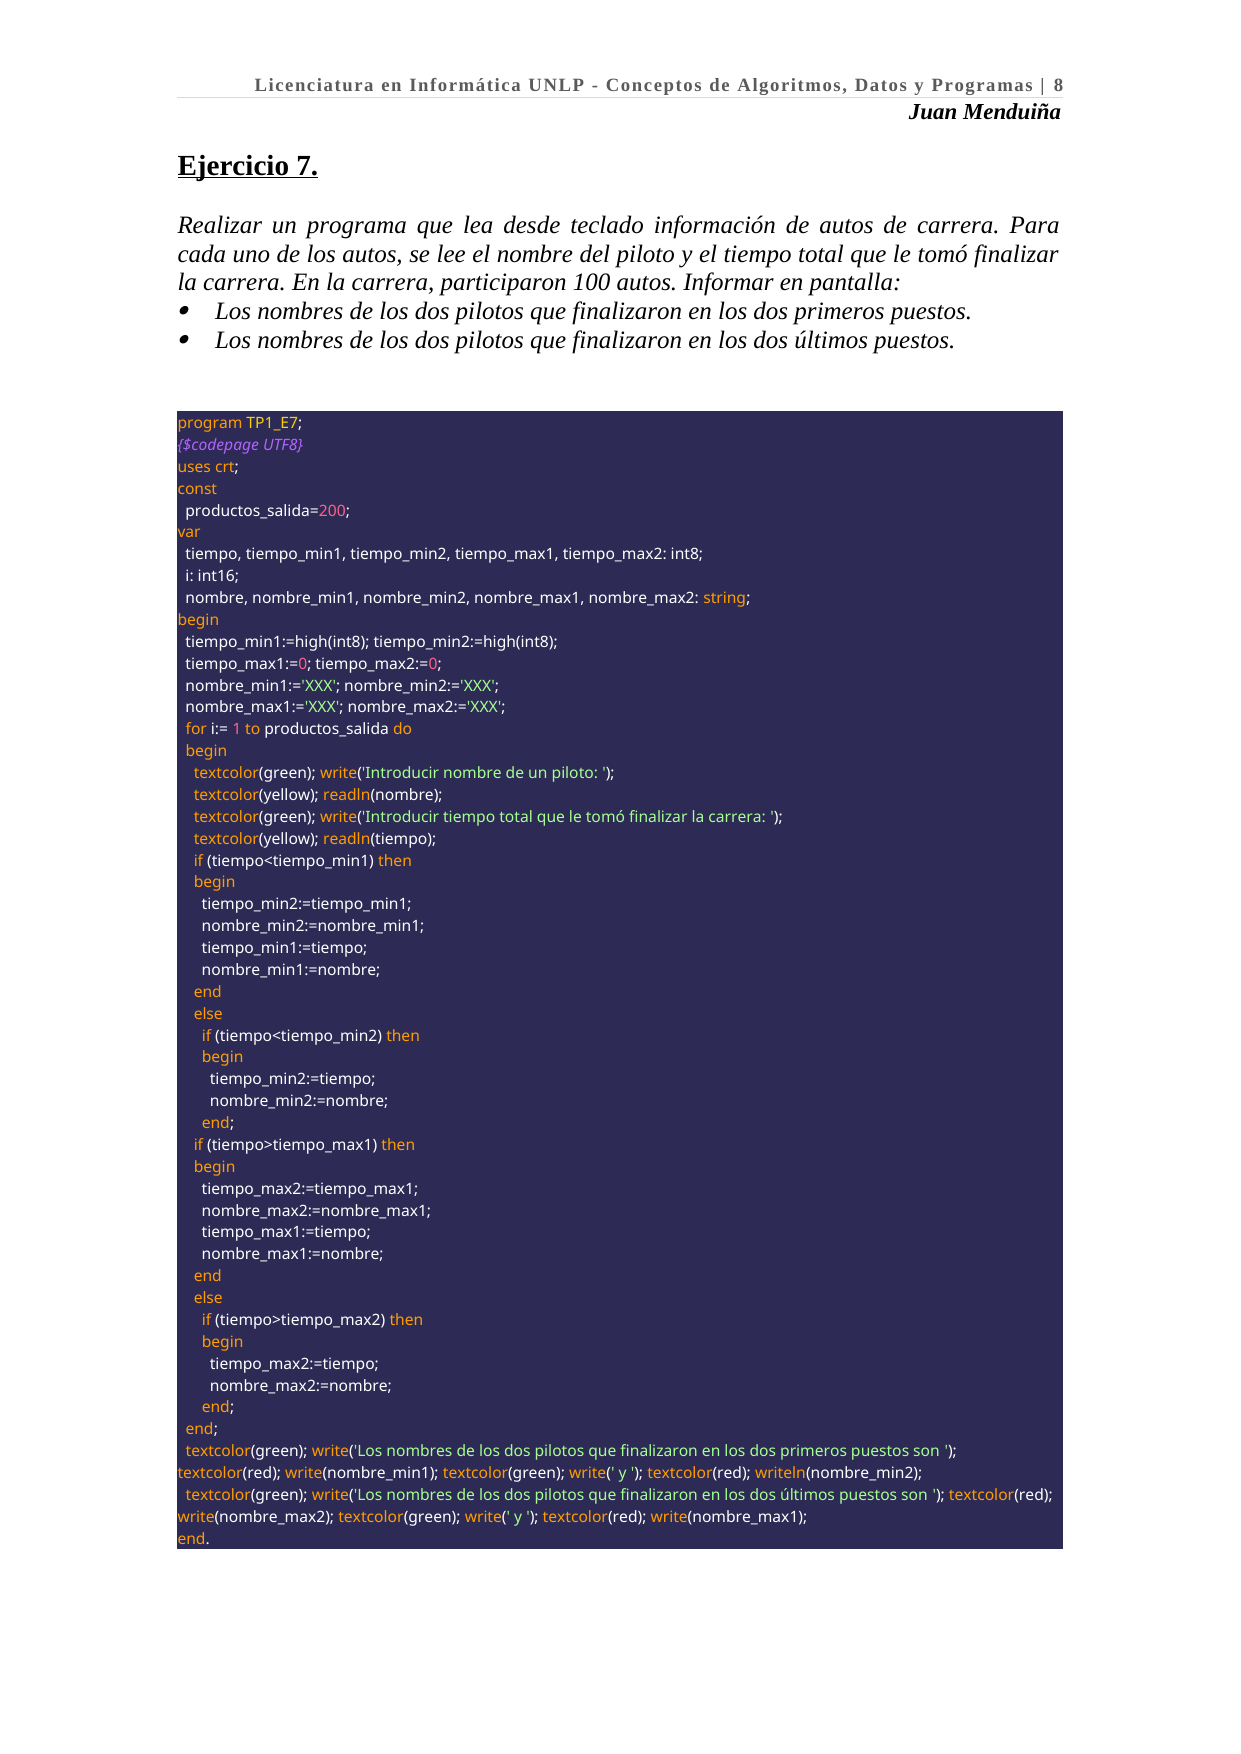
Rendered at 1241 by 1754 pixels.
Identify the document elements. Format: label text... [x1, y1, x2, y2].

text else [177, 1002, 1063, 1024]
text textcolor(yellow); readln(tiempo); [177, 827, 1063, 849]
text program TP1_E7; [177, 411, 1063, 433]
text begin [177, 1330, 1063, 1352]
text begin [177, 1046, 1063, 1067]
text end; [177, 1417, 1063, 1439]
text tiempo_max1:=tiempo; [177, 1221, 1063, 1242]
text nombre_max1:=nombre; [177, 1242, 1063, 1264]
text end; [177, 1396, 1063, 1417]
text tiempo_min1:=tiempo; [177, 936, 1063, 958]
text end. [177, 1527, 1063, 1549]
text Realizar un programa que lea desde teclado información de autos de carrera. Para cada uno de los autos, se lee el nombre del piloto y el tiempo total que le tomó finalizar la carrera. En la carrera, participaron 100 autos. Informar en pantalla: [177, 210, 1063, 296]
text nombre_max2:=nombre_max1; [177, 1199, 1063, 1221]
text {$codepage UTF8} [177, 433, 1063, 455]
text textcolor(green); write('Los nombres de los dos pilotos que finalizaron en los dos primeros puestos son '); textcolor(red); write(nombre_min1); textcolor(green); write(' y '); textcolor(red); writeln(nombre_min2); [177, 1439, 1063, 1483]
text if (tiempo<tiempo_min1) then [177, 849, 1063, 871]
text nombre_min2:=nombre_min1; [177, 914, 1063, 936]
list Los nombres de los dos pilotos que finalizaron en los dos primeros puestos. [177, 296, 1063, 325]
text begin [177, 1155, 1063, 1177]
text for i:= 1 to productos_salida do [177, 717, 1063, 739]
list Los nombres de los dos pilotos que finalizaron en los dos últimos puestos. [177, 325, 1063, 354]
text nombre_min1:=nombre; [177, 958, 1063, 980]
text end [177, 980, 1063, 1002]
text nombre_min1:='XXX'; nombre_min2:='XXX'; [177, 674, 1063, 696]
text i: int16; [177, 564, 1063, 586]
text if (tiempo>tiempo_max2) then [177, 1308, 1063, 1330]
text nombre_min2:=nombre; [177, 1089, 1063, 1111]
text tiempo_min1:=high(int8); tiempo_min2:=high(int8); [177, 630, 1063, 652]
text Ejercicio 7. [177, 148, 1063, 181]
text textcolor(green); write('Introducir nombre de un piloto: '); [177, 761, 1063, 783]
text tiempo_max2:=tiempo; [177, 1352, 1063, 1374]
text tiempo_max2:=tiempo_max1; [177, 1177, 1063, 1199]
text textcolor(green); write('Los nombres de los dos pilotos que finalizaron en los dos últimos puestos son '); textcolor(red); write(nombre_max2); textcolor(green); write(' y '); textcolor(red); write(nombre_max1); [177, 1483, 1063, 1527]
text begin [177, 739, 1063, 761]
text textcolor(green); write('Introducir tiempo total que le tomó finalizar la carrera: '); [177, 805, 1063, 827]
text begin [177, 871, 1063, 892]
text if (tiempo<tiempo_min2) then [177, 1024, 1063, 1046]
text end; [177, 1111, 1063, 1133]
text uses crt; [177, 455, 1063, 477]
text nombre_max1:='XXX'; nombre_max2:='XXX'; [177, 696, 1063, 717]
text tiempo, tiempo_min1, tiempo_min2, tiempo_max1, tiempo_max2: int8; [177, 542, 1063, 564]
text end [177, 1264, 1063, 1286]
text tiempo_min2:=tiempo; [177, 1067, 1063, 1089]
text nombre_max2:=nombre; [177, 1374, 1063, 1396]
text textcolor(yellow); readln(nombre); [177, 783, 1063, 805]
text productos_salida=200; [177, 499, 1063, 521]
text begin [177, 608, 1063, 630]
text nombre, nombre_min1, nombre_min2, nombre_max1, nombre_max2: string; [177, 586, 1063, 608]
text else [177, 1286, 1063, 1308]
text if (tiempo>tiempo_max1) then [177, 1133, 1063, 1155]
text tiempo_max1:=0; tiempo_max2:=0; [177, 652, 1063, 674]
text tiempo_min2:=tiempo_min1; [177, 892, 1063, 914]
text const [177, 477, 1063, 499]
text var [177, 521, 1063, 542]
